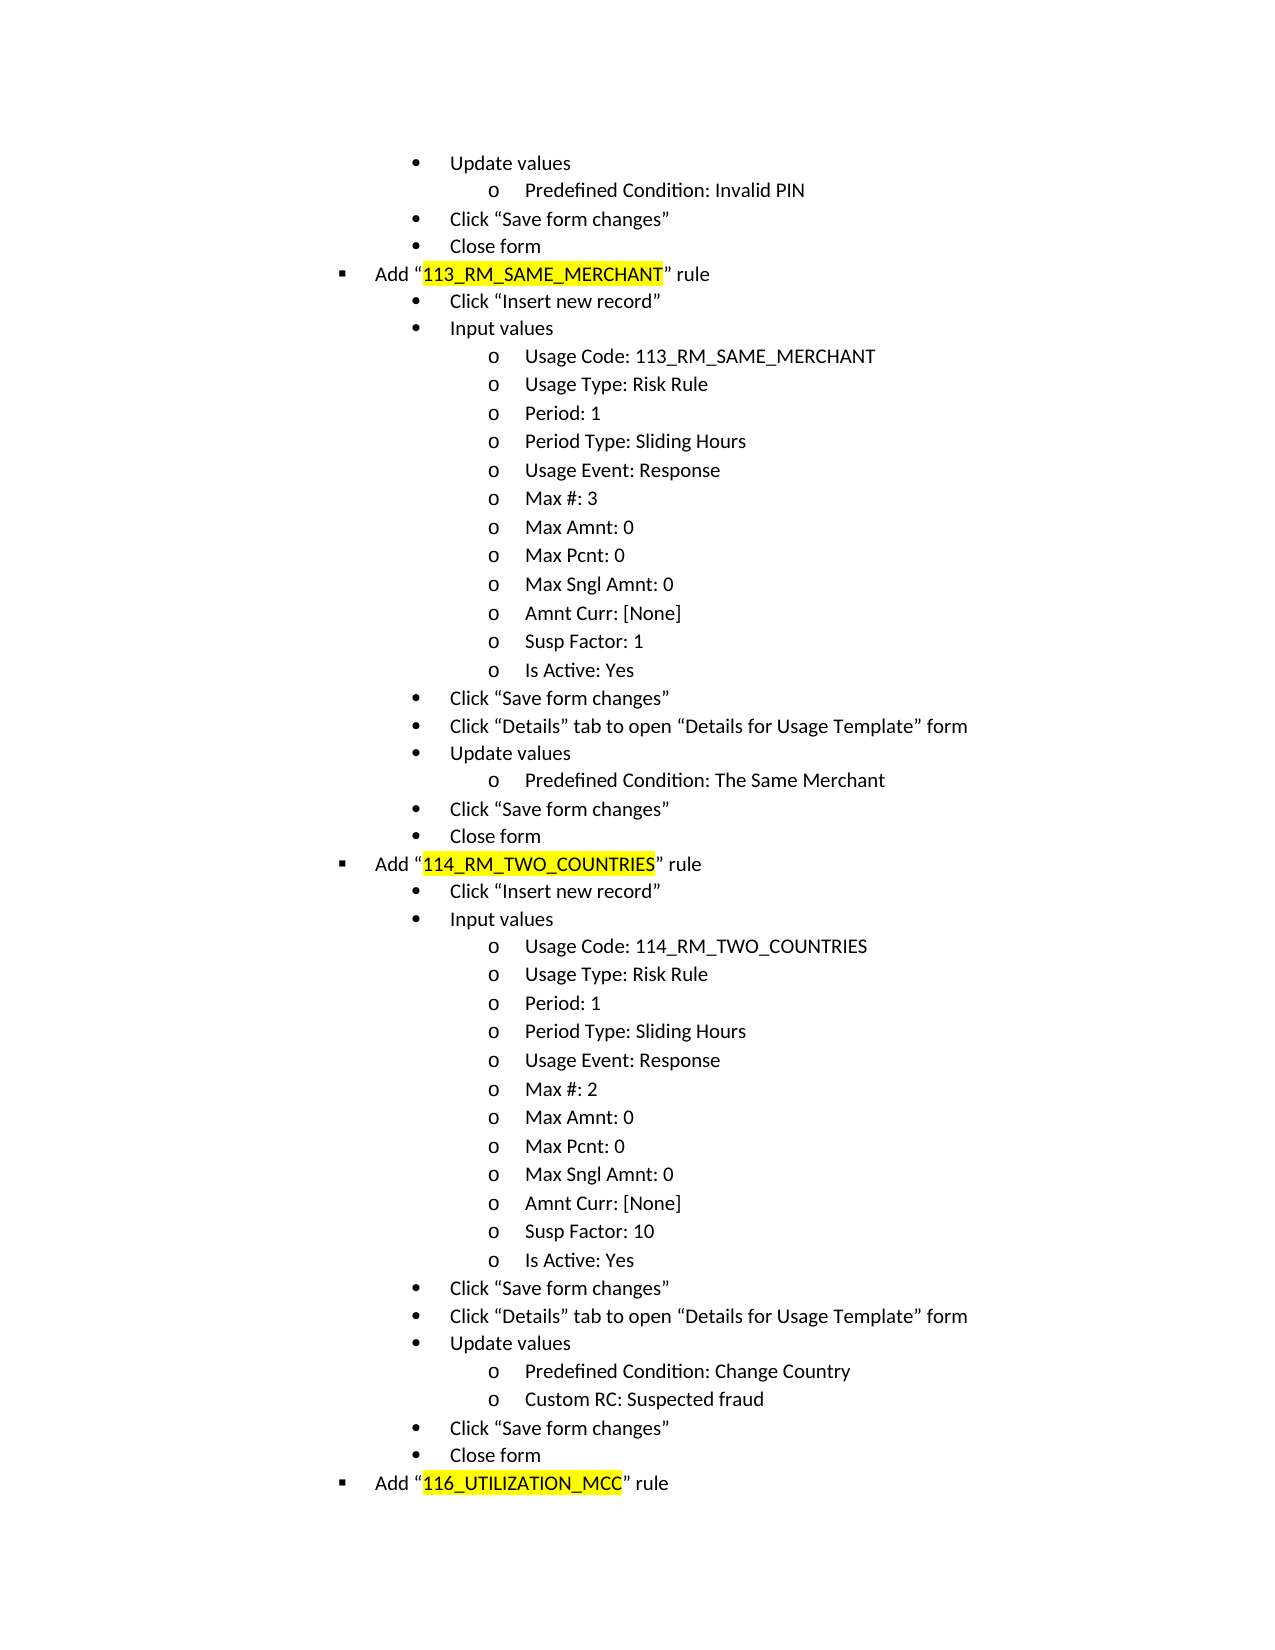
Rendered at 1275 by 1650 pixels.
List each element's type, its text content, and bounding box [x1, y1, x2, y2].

list Click “Details” tab to open “Details for Usage Template” form [412, 1303, 1125, 1328]
list Period Type: Sliding Hours [487, 428, 1125, 455]
list Predefined Condition: Change Country [487, 1358, 1125, 1384]
list Predefined Condition: The Same Merchant [487, 768, 1125, 794]
list Click “Save form changes” [412, 1276, 1125, 1301]
list Click “Save form changes” [412, 796, 1125, 822]
list Update values [412, 1330, 1125, 1356]
list Amnt Curr: [None] [487, 1190, 1125, 1216]
list Max Pcnt: 0 [487, 543, 1125, 569]
list Click “Insert new record” [412, 288, 1125, 313]
list Period Type: Sliding Hours [487, 1019, 1125, 1045]
list Add “116_UTILIZATION_MCC” rule [622, 1470, 1125, 1495]
list Max Sngl Amnt: 0 [487, 1161, 1125, 1188]
list Susp Factor: 10 [487, 1218, 1125, 1245]
list Add “114_RM_TWO_COUNTRIES” rule [655, 851, 1125, 876]
list Susp Factor: 1 [487, 628, 1125, 655]
list Amnt Curr: [None] [487, 600, 1125, 626]
list Max Sngl Amnt: 0 [487, 571, 1125, 598]
list Max Amnt: 0 [487, 514, 1125, 541]
list Update values [412, 150, 1125, 175]
list Period: 1 [487, 990, 1125, 1017]
list Close form [412, 823, 1125, 849]
list Max #: 3 [487, 486, 1125, 512]
list Usage Type: Risk Rule [487, 962, 1125, 988]
list Close form [412, 1442, 1125, 1468]
list Usage Code: 113_RM_SAME_MERCHANT [487, 343, 1125, 369]
list Add “113_RM_SAME_MERCHANT” rule [337, 261, 423, 286]
list Click “Save form changes” [412, 206, 1125, 231]
list Usage Event: Response [487, 457, 1125, 483]
list Period: 1 [487, 400, 1125, 426]
list Predefined Condition: Invalid PIN [487, 177, 1125, 204]
list Click “Details” tab to open “Details for Usage Template” form [412, 713, 1125, 738]
list Usage Code: 114_RM_TWO_COUNTRIES [487, 933, 1125, 959]
list Custom RC: Suspected fraud [487, 1386, 1125, 1413]
list Update values [412, 740, 1125, 766]
list Click “Save form changes” [412, 1415, 1125, 1440]
list Max #: 2 [487, 1076, 1125, 1102]
list Input values [412, 906, 1125, 931]
list Add “114_RM_TWO_COUNTRIES” rule [337, 851, 423, 876]
list Max Amnt: 0 [487, 1104, 1125, 1131]
list Max Pcnt: 0 [487, 1133, 1125, 1159]
list Close form [412, 233, 1125, 259]
list Click “Save form changes” [412, 685, 1125, 711]
list Input values [412, 316, 1125, 341]
list Add “116_UTILIZATION_MCC” rule [337, 1470, 423, 1495]
list Is Active: Yes [487, 657, 1125, 683]
list Is Active: Yes [487, 1247, 1125, 1273]
list Usage Type: Risk Rule [487, 371, 1125, 398]
list Usage Event: Response [487, 1047, 1125, 1074]
list Click “Insert new record” [412, 878, 1125, 904]
list Add “113_RM_SAME_MERCHANT” rule [663, 261, 1125, 286]
